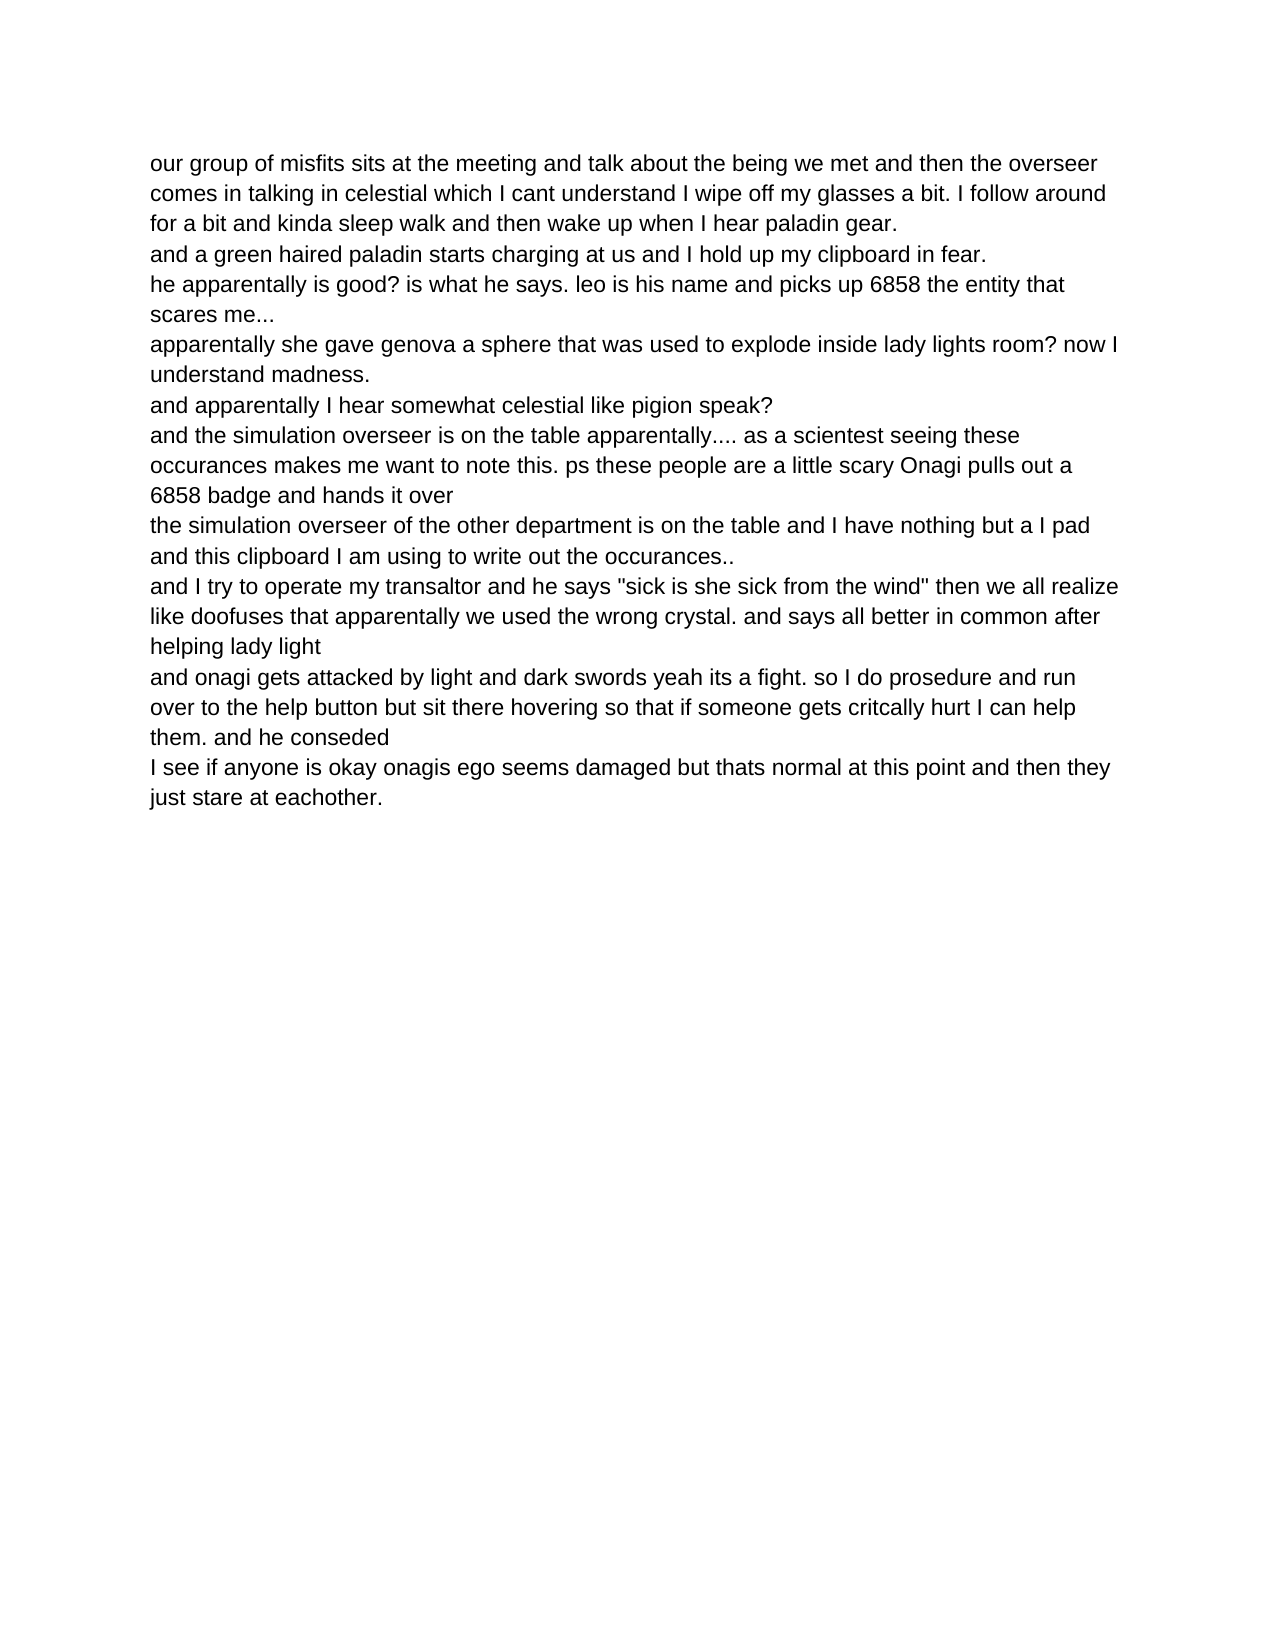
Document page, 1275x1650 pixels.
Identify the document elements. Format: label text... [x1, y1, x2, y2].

text and I try to operate my transaltor and he says "sick is she sick from the wind" then we all realize like doofuses that apparentally we used the wrong crystal. and says all better in common after helping lady light [150, 573, 1125, 660]
text the simulation overseer of the other department is on the table and I have nothing but a I pad and this clipboard I am using to write out the occurances.. [150, 512, 1125, 569]
text I see if anyone is okay onagis ego seems damaged but thats normal at this point and then they just stare at eachother. [150, 754, 1125, 811]
text he apparentally is good? is what he says. leo is his name and picks up 6858 the entity that scares me... [150, 271, 1125, 327]
text and apparentally I hear somewhat celestial like pigion speak? [150, 392, 1125, 418]
text apparentally she gave genova a sphere that was used to explode inside lady lights room? now I understand madness. [150, 331, 1125, 388]
text and onagi gets attacked by light and dark swords yeah its a fight. so I do prosedure and run over to the help button but sit there hovering so that if someone gets critcally hurt I can help them. and he conseded [150, 663, 1125, 750]
text and a green haired paladin starts charging at us and I hold up my clipboard in fear. [150, 241, 1125, 267]
text and the simulation overseer is on the table apparentally.... as a scientest seeing these occurances makes me want to note this. ps these people are a little scary Onagi pulls out a 6858 badge and hands it over [150, 422, 1125, 509]
text our group of misfits sits at the meeting and talk about the being we met and then the overseer comes in talking in celestial which I cant understand I wipe off my glasses a bit. I follow around for a bit and kinda sleep walk and then wake up when I hear paladin gear. [150, 150, 1125, 237]
